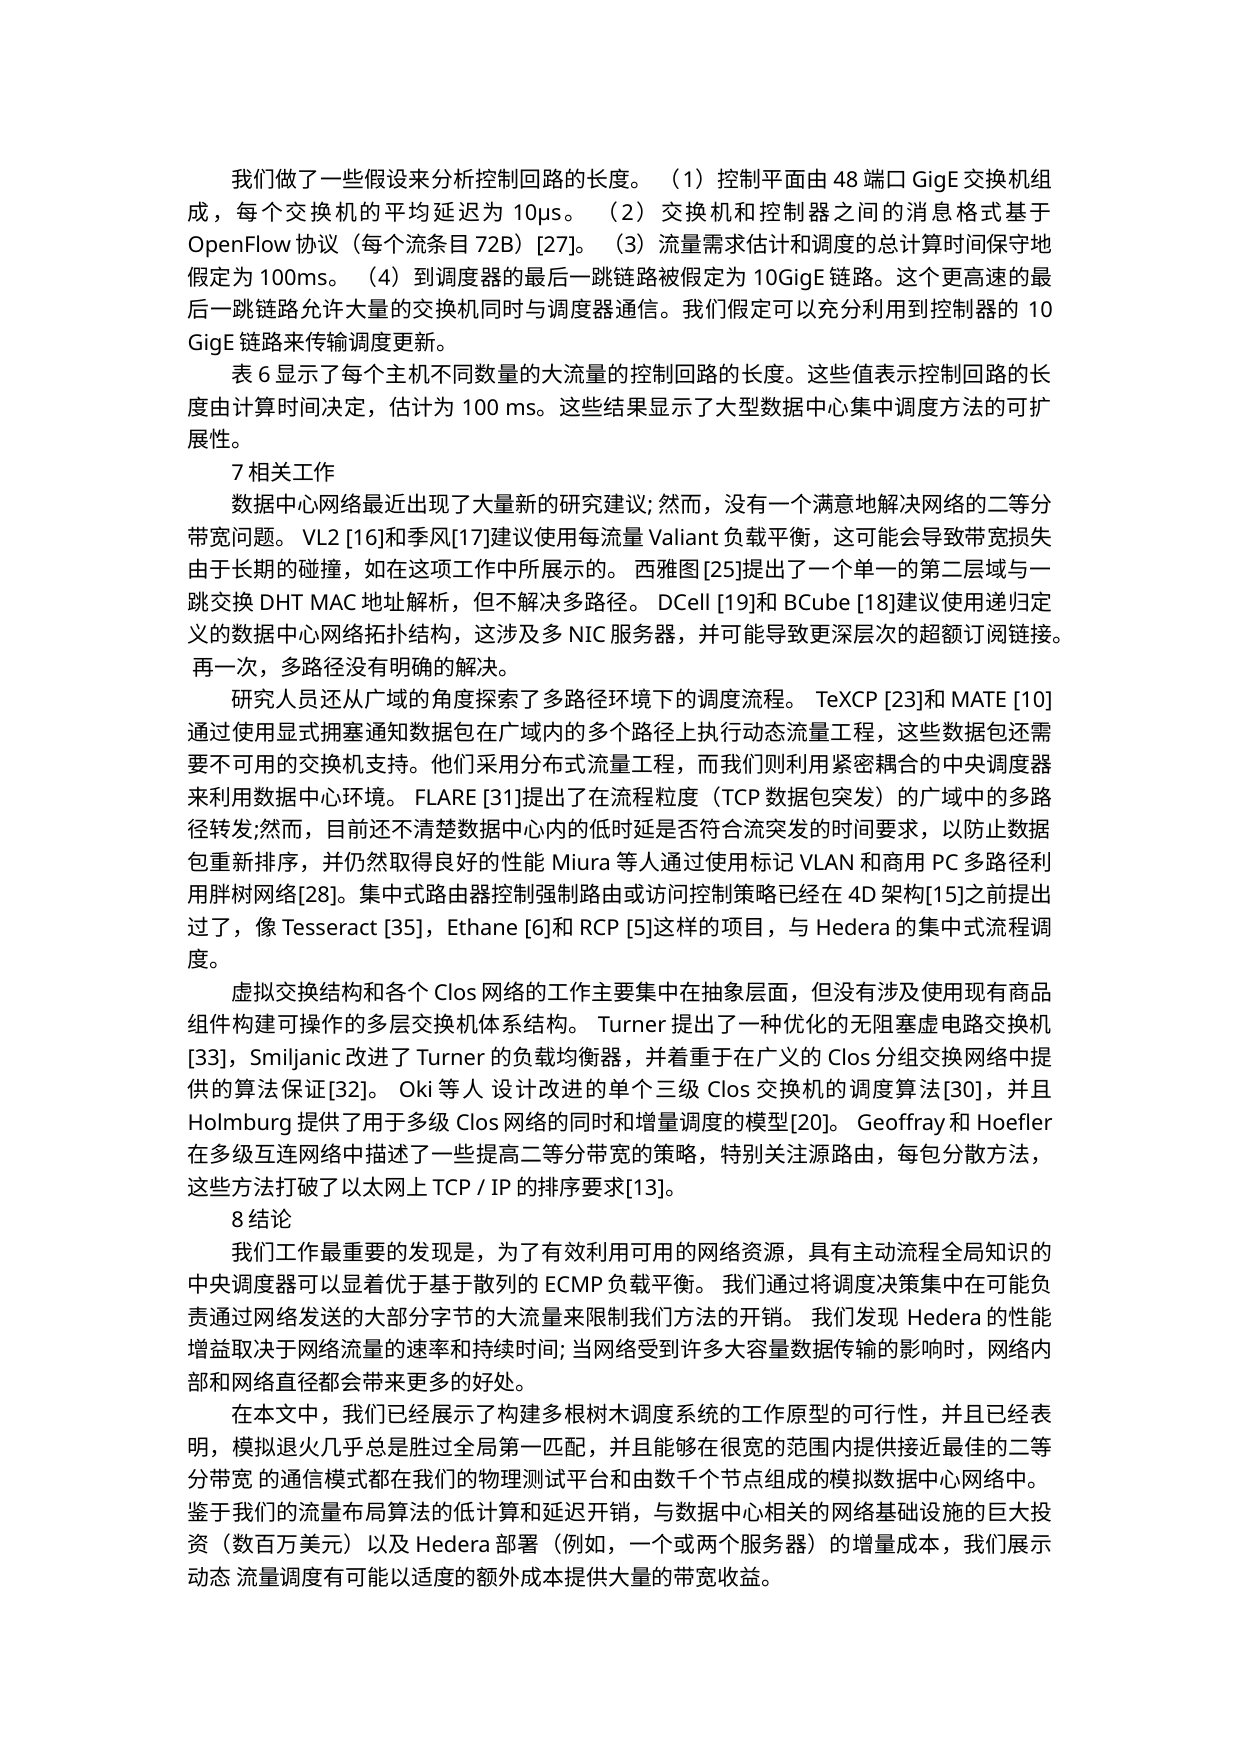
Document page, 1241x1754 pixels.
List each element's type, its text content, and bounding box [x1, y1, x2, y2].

text 8结论 [187, 1202, 1053, 1234]
text 我们做了一些假设来分析控制回路的长度。 （1）控制平面由48端口GigE交换机组成，每个交换机的平均延迟为10μs。 （2）交换机和控制器之间的消息格式基于OpenFlow协议（每个流条目72B）[27]。 （3）流量需求估计和调度的总计算时间保守地假定为100ms。 （4）到调度器的最后一跳链路被假定为10GigE链路。这个更高速的最后一跳链路允许大量的交换机同时与调度器通信。我们假定可以充分利用到控制器的10 GigE链路来传输调度更新。 [187, 162, 1053, 357]
text 在本文中，我们已经展示了构建多根树木调度系统的工作原型的可行性，并且已经表明，模拟退火几乎总是胜过全局第一匹配，并且能够在很宽的范围内提供接近最佳的二等分带宽 的通信模式都在我们的物理测试平台和由数千个节点组成的模拟数据中心网络中。 鉴于我们的流量布局算法的低计算和延迟开销，与数据中心相关的网络基础设施的巨大投资（数百万美元）以及Hedera部署（例如，一个或两个服务器）的增量成本，我们展示动态 流量调度有可能以适度的额外成本提供大量的带宽收益。 [187, 1397, 1053, 1592]
text 研究人员还从广域的角度探索了多路径环境下的调度流程。 TeXCP [23]和MATE [10]通过使用显式拥塞通知数据包在广域内的多个路径上执行动态流量工程，这些数据包还需要不可用的交换机支持。他们采用分布式流量工程，而我们则利用紧密耦合的中央调度器来利用数据中心环境。 FLARE [31]提出了在流程粒度（TCP数据包突发）的广域中的多路径转发;然而，目前还不清楚数据中心内的低时延是否符合流突发的时间要求，以防止数据包重新排序，并仍然取得良好的性能Miura等人通过使用标记VLAN和商用PC多路径利用胖树网络[28]。集中式路由器控制强制路由或访问控制策略已经在4D架构[15]之前提出过了，像Tesseract [35]，Ethane [6]和RCP [5]这样的项目，与Hedera的集中式流程调度。 [187, 682, 1053, 974]
text 虚拟交换结构和各个Clos网络的工作主要集中在抽象层面，但没有涉及使用现有商品组件构建可操作的多层交换机体系结构。 Turner提出了一种优化的无阻塞虚电路交换机[33]，Smiljanic改进了Turner的负载均衡器，并着重于在广义的Clos分组交换网络中提供的算法保证[32]。 Oki等人 设计改进的单个三级Clos交换机的调度算法[30]，并且Holmburg提供了用于多级Clos网络的同时和增量调度的模型[20]。 Geoffray和Hoefler在多级互连网络中描述了一些提高二等分带宽的策略，特别关注源路由，每包分散方法，这些方法打破了以太网上TCP / IP的排序要求[13]。 [187, 974, 1053, 1202]
text 7相关工作 [187, 454, 1053, 487]
text 表6显示了每个主机不同数量的大流量的控制回路的长度。这些值表示控制回路的长度由计算时间决定，估计为100 ms。这些结果显示了大型数据中心集中调度方法的可扩展性。 [187, 357, 1053, 454]
text 数据中心网络最近出现了大量新的研究建议; 然而，没有一个满意地解决网络的二等分带宽问题。 VL2 [16]和季风[17]建议使用每流量Valiant负载平衡，这可能会导致带宽损失由于长期的碰撞，如在这项工作中所展示的。 西雅图[25]提出了一个单一的第二层域与一跳交换DHT MAC地址解析，但不解决多路径。 DCell [19]和BCube [18]建议使用递归定义的数据中心网络拓扑结构，这涉及多NIC服务器，并可能导致更深层次的超额订阅链接。 再一次，多路径没有明确的解决。 [187, 487, 1053, 682]
text 我们工作最重要的发现是，为了有效利用可用的网络资源，具有主动流程全局知识的中央调度器可以显着优于基于散列的ECMP负载平衡。 我们通过将调度决策集中在可能负责通过网络发送的大部分字节的大流量来限制我们方法的开销。 我们发现Hedera的性能增益取决于网络流量的速率和持续时间; 当网络受到许多大容量数据传输的影响时，网络内部和网络直径都会带来更多的好处。 [187, 1234, 1053, 1397]
